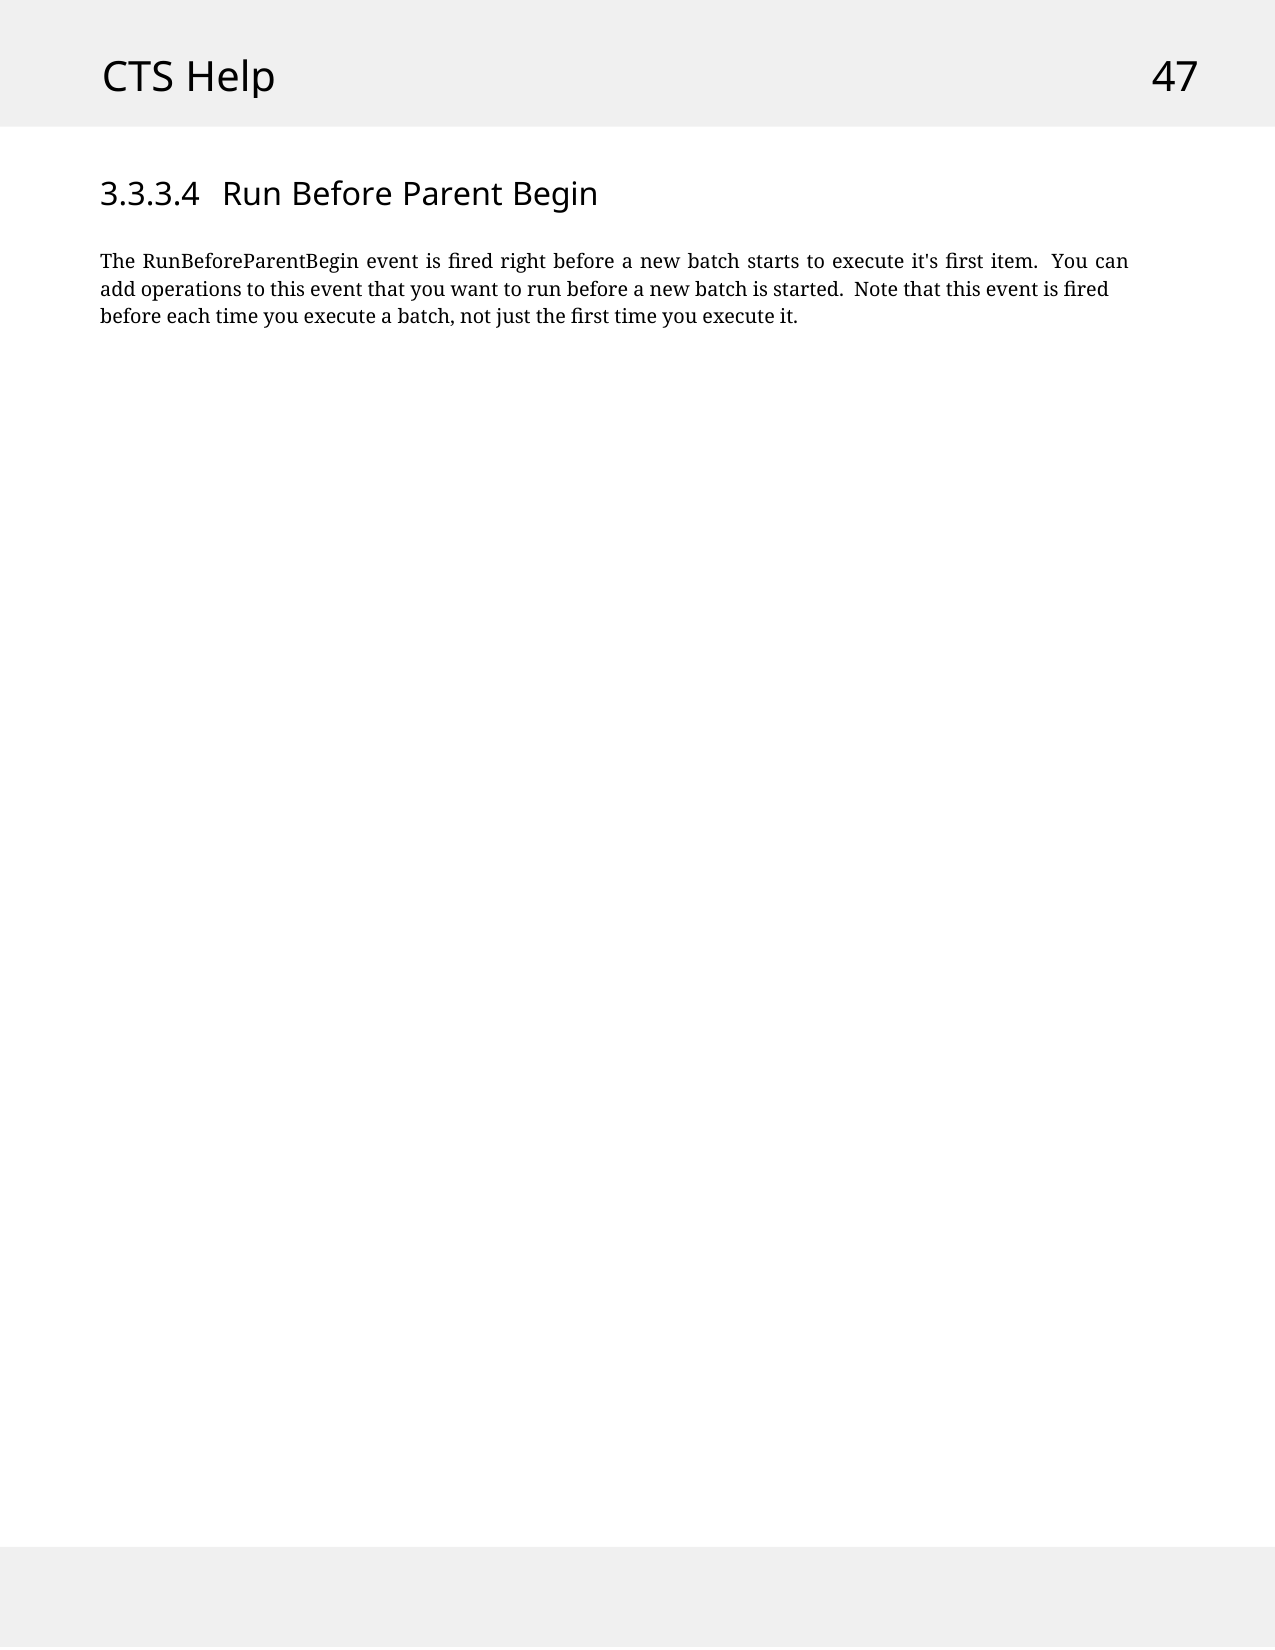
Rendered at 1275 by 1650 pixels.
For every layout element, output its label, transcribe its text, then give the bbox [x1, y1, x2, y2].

subtitle Run Before Parent Begin [100, 171, 1200, 215]
text The RunBeforeParentBegin event is fired right before a new batch starts to execute it's first item. You can add operations to this event that you want to run before a new batch is started. Note that this event is fired before each time you execute a batch, not just the first time you execute it. [100, 247, 1162, 329]
